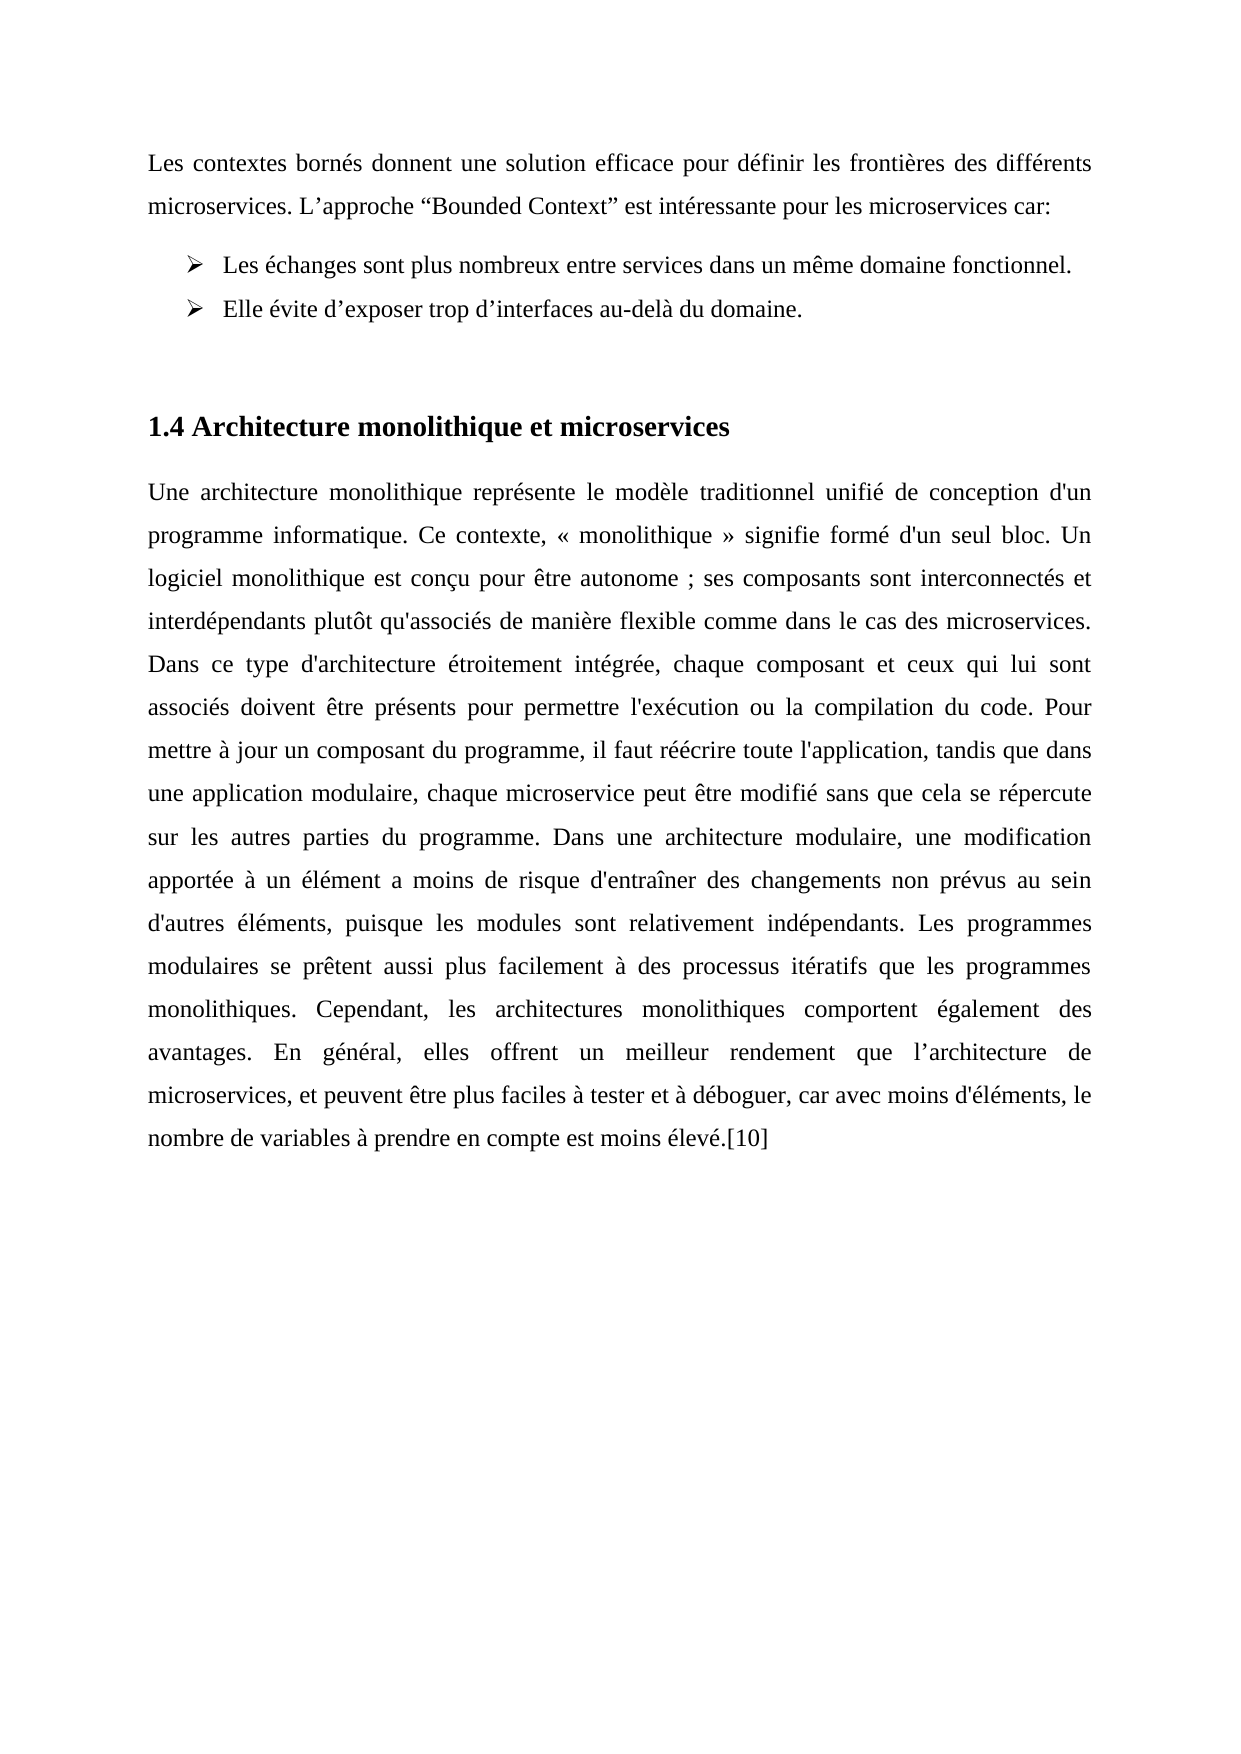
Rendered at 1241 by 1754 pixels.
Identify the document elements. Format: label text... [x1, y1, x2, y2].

text Les contextes bornés donnent une solution efficace pour définir les frontières des différents microservices. L’approche “Bounded Context” est intéressante pour les microservices car: [148, 148, 1093, 219]
list Elle évite d’exposer trop d’interfaces au-delà du domaine. [185, 294, 1093, 322]
list Les échanges sont plus nombreux entre services dans un même domaine fonctionnel. [185, 251, 1093, 279]
text Une architecture monolithique représente le modèle traditionnel unifié de conception d'un programme informatique. Ce contexte, « monolithique » signifie formé d'un seul bloc. Un logiciel monolithique est conçu pour être autonome ; ses composants sont interconnectés et interdépendants plutôt qu'associés de manière flexible comme dans le cas des microservices. Dans ce type d'architecture étroitement intégrée, chaque composant et ceux qui lui sont associés doivent être présents pour permettre l'exécution ou la compilation du code. Pour mettre à jour un composant du programme, il faut réécrire toute l'application, tandis que dans une application modulaire, chaque microservice peut être modifié sans que cela se répercute sur les autres parties du programme. Dans une architecture modulaire, une modification apportée à un élément a moins de risque d'entraîner des changements non prévus au sein d'autres éléments, puisque les modules sont relativement indépendants. Les programmes modulaires se prêtent aussi plus facilement à des processus itératifs que les programmes monolithiques. Cependant, les architectures monolithiques comportent également des avantages. En général, elles offrent un meilleur rendement que l’architecture de microservices, et peuvent être plus faciles à tester et à déboguer, car avec moins d'éléments, le nombre de variables à prendre en compte est moins élevé.[10] [148, 477, 1093, 1152]
text 1.4 Architecture monolithique et microservices [148, 409, 1093, 443]
